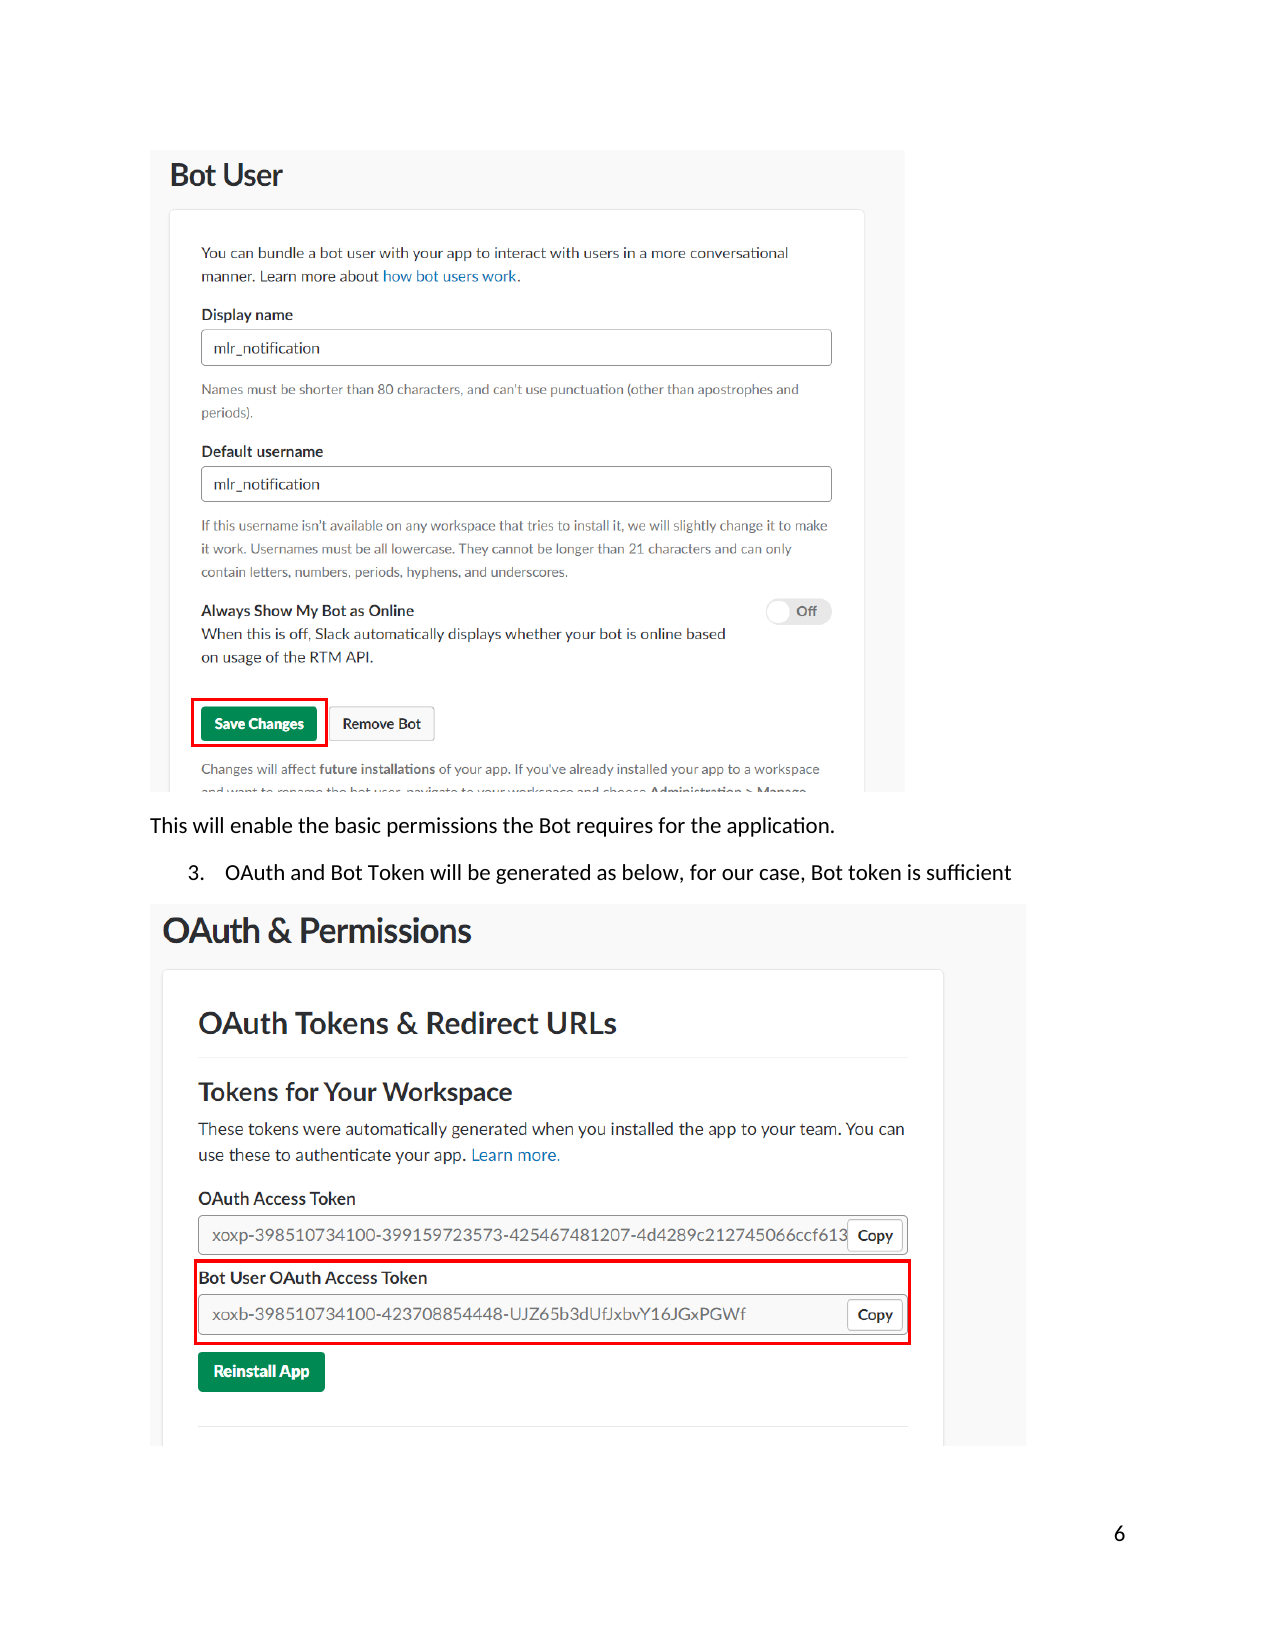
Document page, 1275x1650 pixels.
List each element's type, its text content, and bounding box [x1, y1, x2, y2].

list OAuth and Bot Token will be generated as below, for our case, Bot token is sufficient [187, 858, 1125, 886]
text This will enable the basic permissions the Bot requires for the application. [150, 811, 1125, 839]
picture [150, 150, 905, 792]
picture [150, 904, 1027, 1446]
